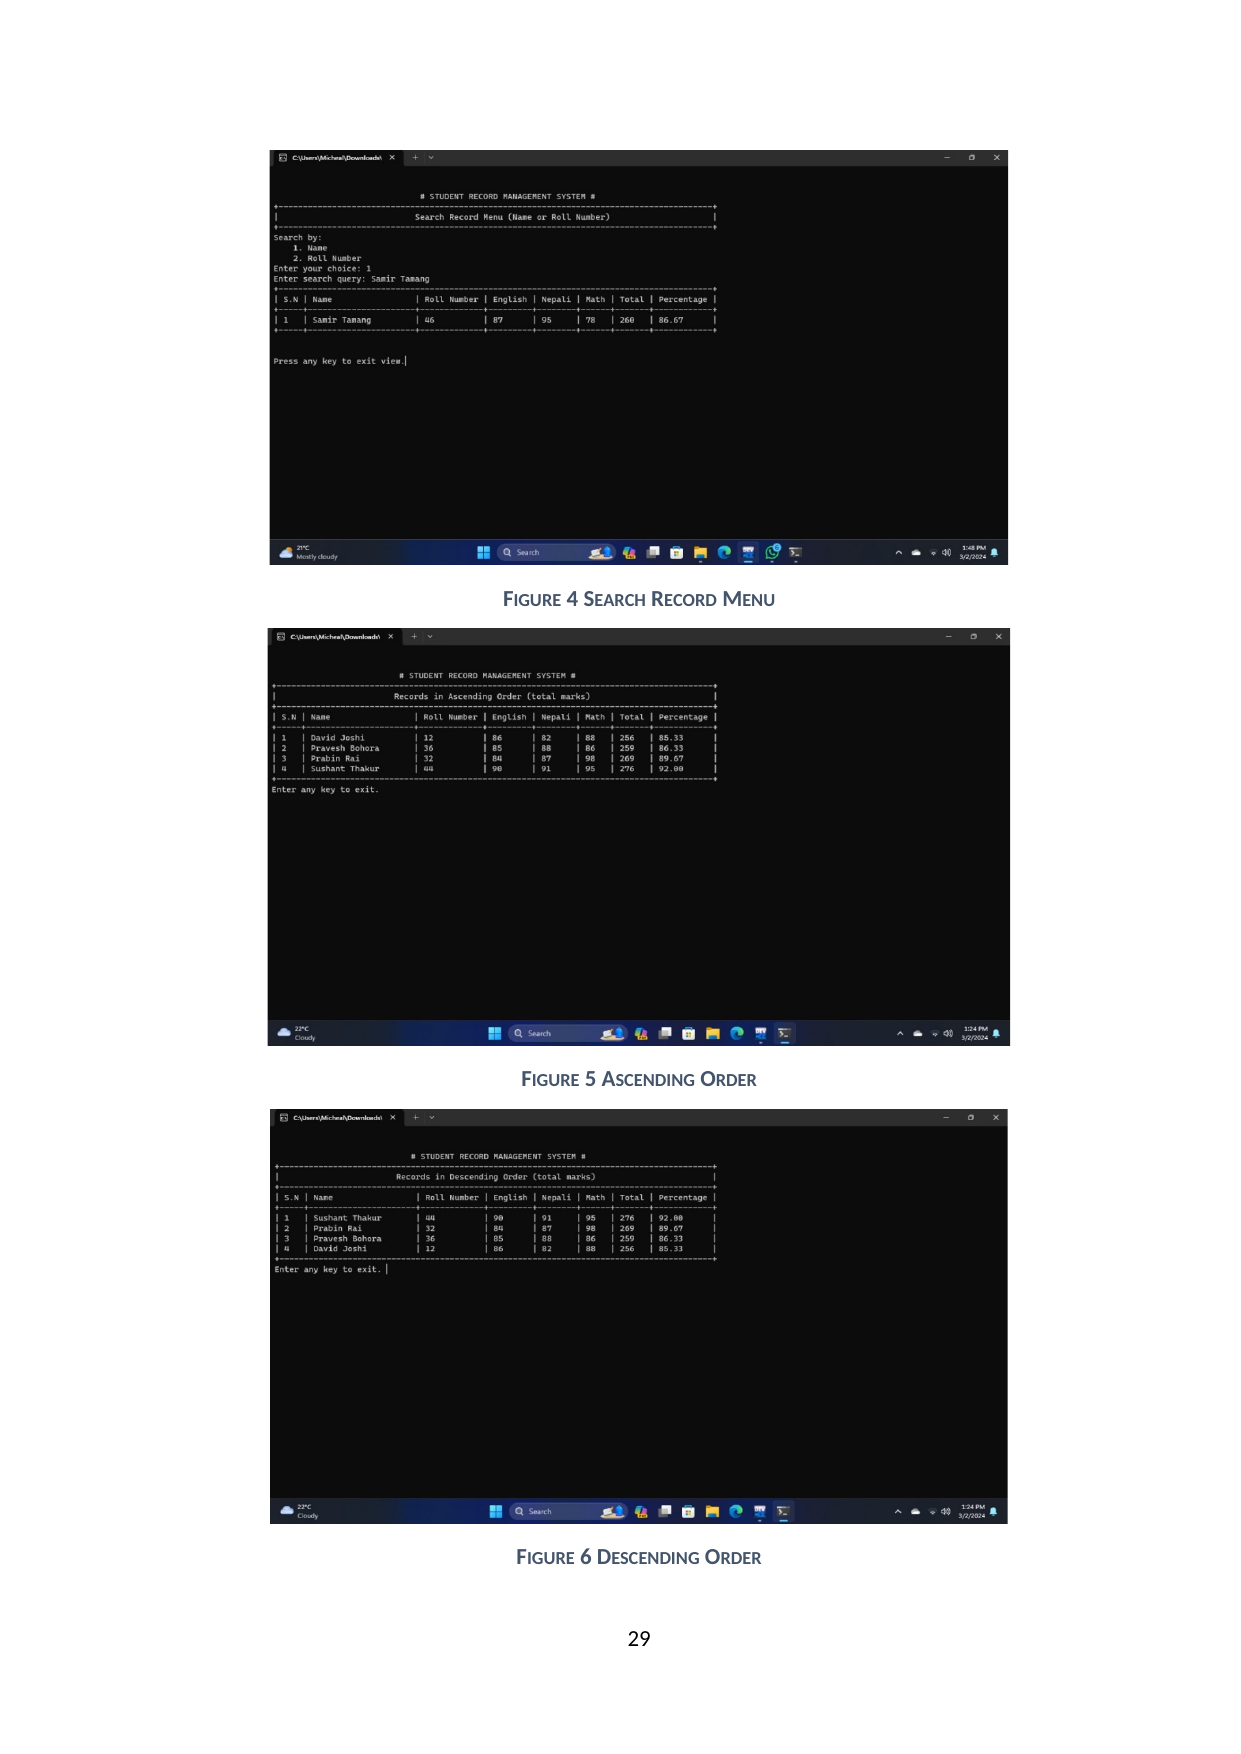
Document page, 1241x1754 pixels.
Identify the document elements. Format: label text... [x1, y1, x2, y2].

text Figure 5 Ascending Order [187, 1064, 1090, 1092]
text Figure 4 Search Record Menu [187, 584, 1090, 612]
picture [267, 628, 1011, 1046]
picture [270, 1109, 1008, 1524]
picture [269, 150, 1009, 565]
text Figure 6 Descending Order [187, 1542, 1090, 1570]
